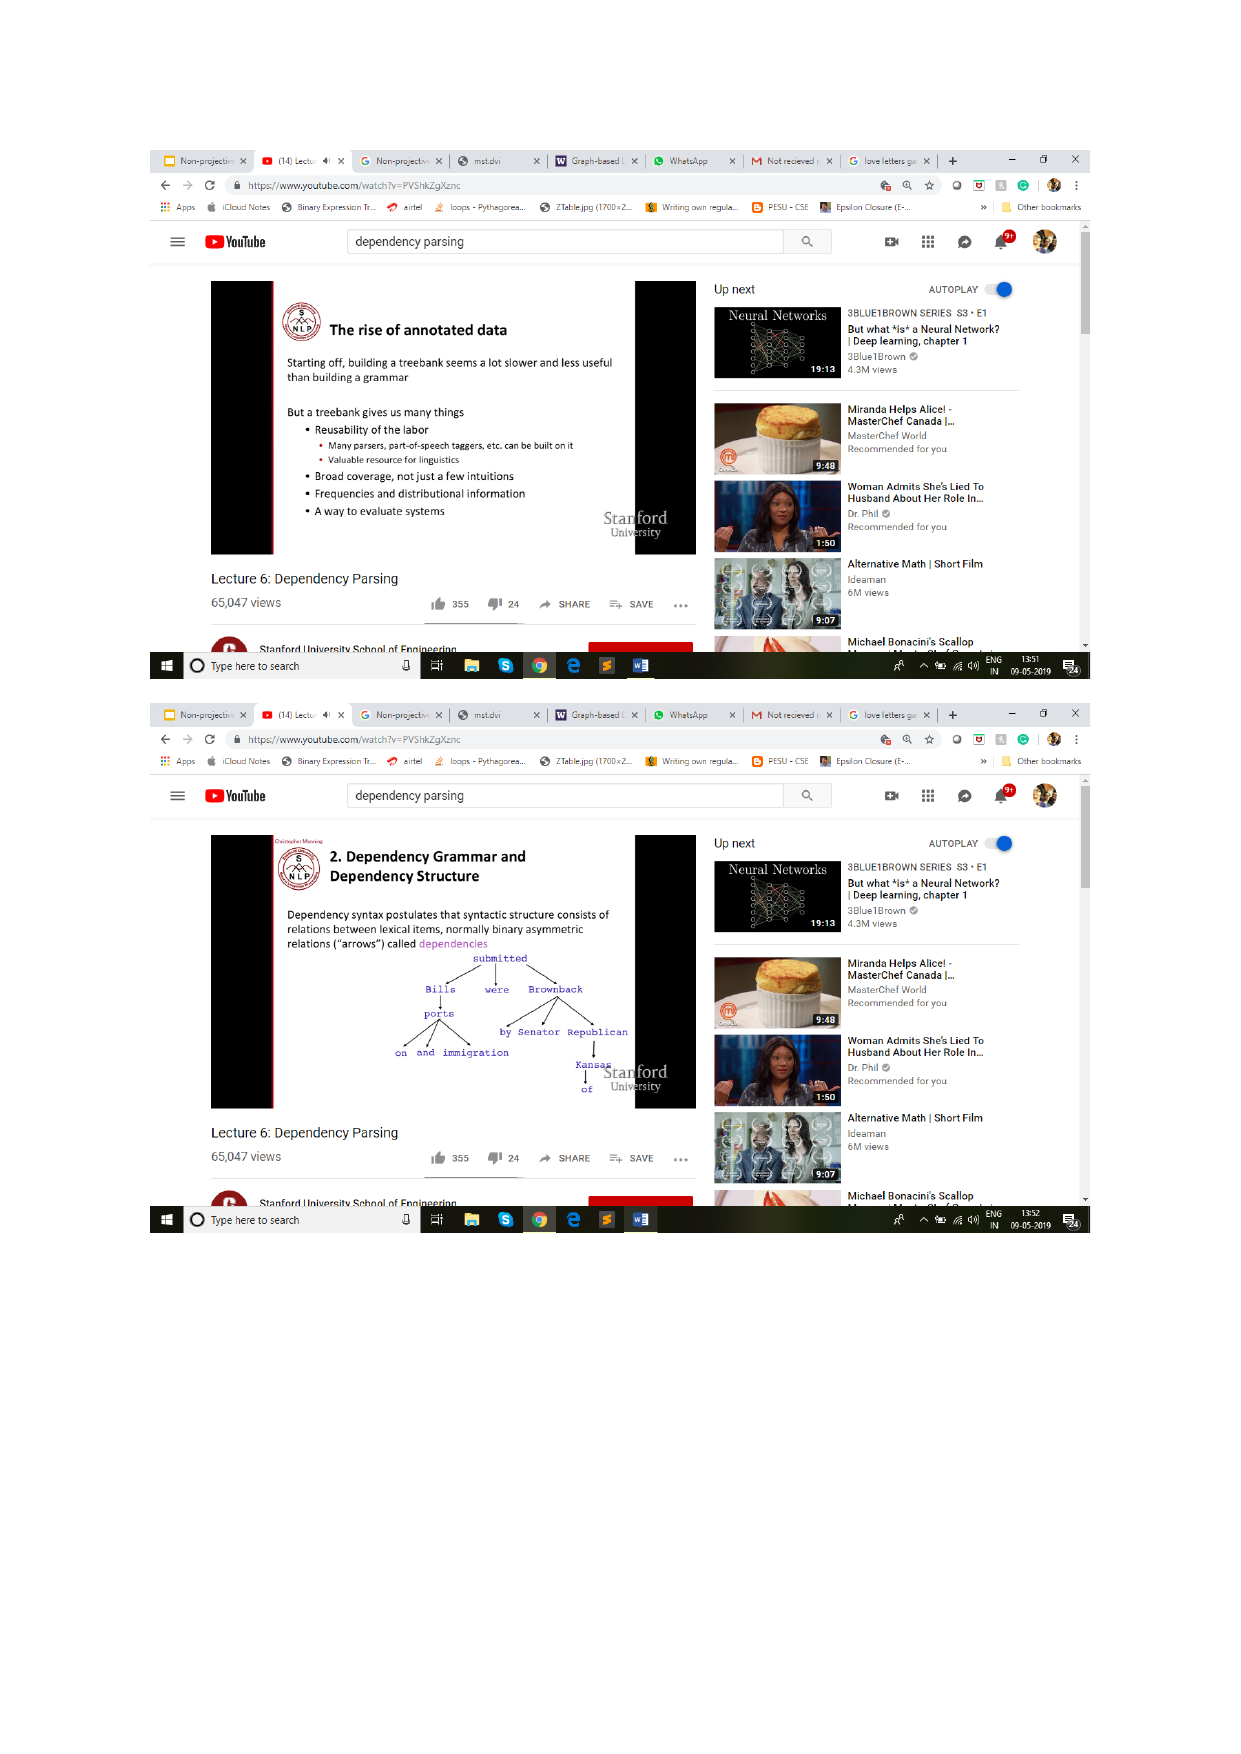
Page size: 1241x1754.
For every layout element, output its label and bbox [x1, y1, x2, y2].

picture [150, 150, 1091, 679]
picture [150, 703, 1091, 1233]
